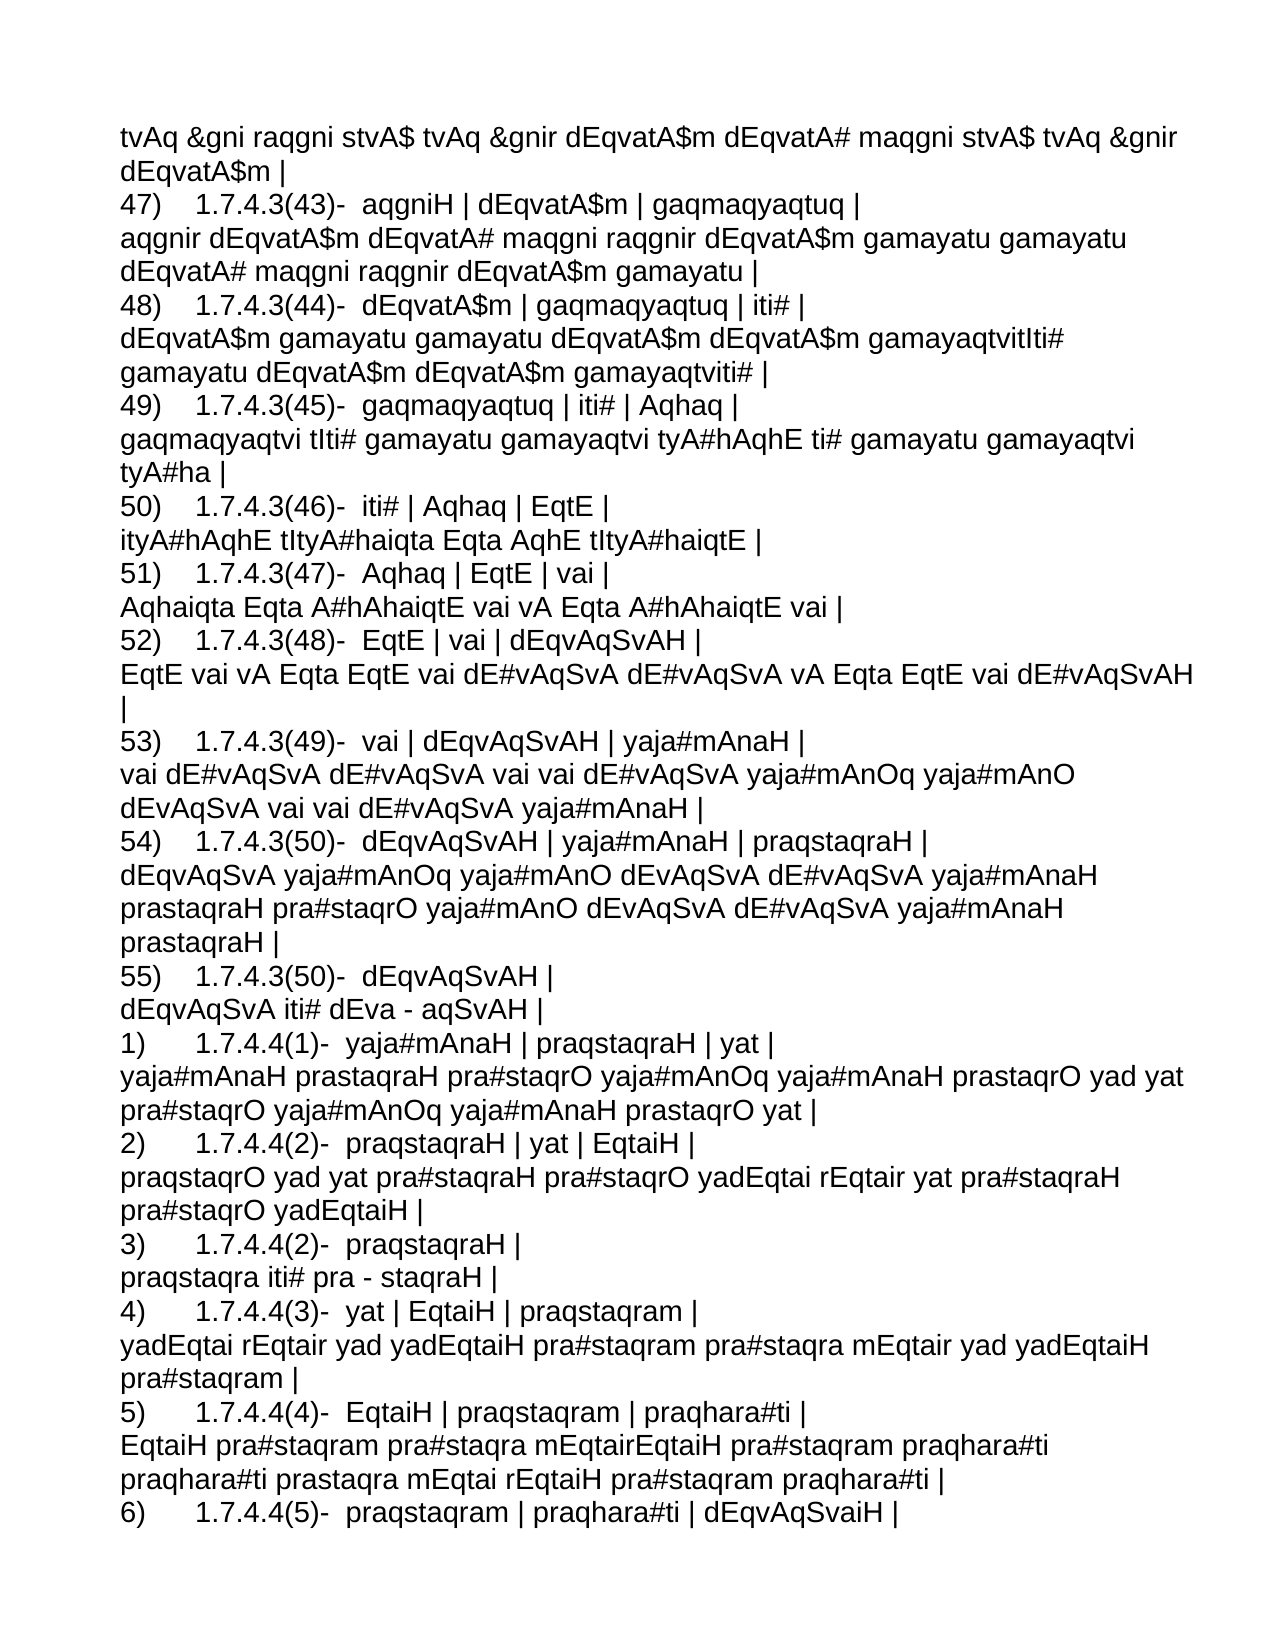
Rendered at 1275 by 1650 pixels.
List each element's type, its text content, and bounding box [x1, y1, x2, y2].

text dEqvatA$m gamayatu gamayatu dEqvatA$m dEqvatA$m gamayaqtvitIti# gamayatu dEqvatA$m dEqvatA$m gamayaqtviti# | [120, 321, 1200, 388]
text yadEqtai rEqtair yad yadEqtaiH pra#staqram pra#staqra mEqtair yad yadEqtaiH pra#staqram | [120, 1327, 1200, 1394]
text 2) 1.7.4.4(2)- praqstaqraH | yat | EqtaiH | [120, 1126, 1200, 1160]
text 55) 1.7.4.3(50)- dEqvAqSvAH | [120, 958, 1200, 992]
text praqstaqrO yad yat pra#staqraH pra#staqrO yadEqtai rEqtair yat pra#staqraH pra#staqrO yadEqtaiH | [120, 1160, 1200, 1227]
text 53) 1.7.4.3(49)- vai | dEqvAqSvAH | yaja#mAnaH | [120, 724, 1200, 757]
text tvAq &gni raqgni stvA$ tvAq &gnir dEqvatA$m dEqvatA# maqgni stvA$ tvAq &gnir dEqvatA$m | [120, 120, 1200, 187]
text 1) 1.7.4.4(1)- yaja#mAnaH | praqstaqraH | yat | [120, 1026, 1200, 1059]
text 5) 1.7.4.4(4)- EqtaiH | praqstaqram | praqhara#ti | [120, 1394, 1200, 1428]
text gaqmaqyaqtvi tIti# gamayatu gamayaqtvi tyA#hAqhE ti# gamayatu gamayaqtvi tyA#ha | [120, 422, 1200, 489]
text 52) 1.7.4.3(48)- EqtE | vai | dEqvAqSvAH | [120, 623, 1200, 657]
text dEqvAqSvA yaja#mAnOq yaja#mAnO dEvAqSvA dE#vAqSvA yaja#mAnaH prastaqraH pra#staqrO yaja#mAnO dEvAqSvA dE#vAqSvA yaja#mAnaH prastaqraH | [120, 858, 1200, 958]
text Aqhaiqta Eqta A#hAhaiqtE vai vA Eqta A#hAhaiqtE vai | [120, 589, 1200, 623]
text 51) 1.7.4.3(47)- Aqhaq | EqtE | vai | [120, 556, 1200, 589]
text vai dE#vAqSvA dE#vAqSvA vai vai dE#vAqSvA yaja#mAnOq yaja#mAnO dEvAqSvA vai vai dE#vAqSvA yaja#mAnaH | [120, 757, 1200, 824]
text 50) 1.7.4.3(46)- iti# | Aqhaq | EqtE | [120, 489, 1200, 522]
text 6) 1.7.4.4(5)- praqstaqram | praqhara#ti | dEqvAqSvaiH | [120, 1495, 1200, 1529]
text 54) 1.7.4.3(50)- dEqvAqSvAH | yaja#mAnaH | praqstaqraH | [120, 824, 1200, 858]
text dEqvAqSvA iti# dEva - aqSvAH | [120, 992, 1200, 1026]
text yaja#mAnaH prastaqraH pra#staqrO yaja#mAnOq yaja#mAnaH prastaqrO yad yat pra#staqrO yaja#mAnOq yaja#mAnaH prastaqrO yat | [120, 1059, 1200, 1126]
text 49) 1.7.4.3(45)- gaqmaqyaqtuq | iti# | Aqhaq | [120, 388, 1200, 422]
text EqtaiH pra#staqram pra#staqra mEqtairEqtaiH pra#staqram praqhara#ti praqhara#ti prastaqra mEqtai rEqtaiH pra#staqram praqhara#ti | [120, 1428, 1200, 1495]
text EqtE vai vA Eqta EqtE vai dE#vAqSvA dE#vAqSvA vA Eqta EqtE vai dE#vAqSvAH | [120, 657, 1200, 724]
text praqstaqra iti# pra - staqraH | [120, 1260, 1200, 1294]
text 48) 1.7.4.3(44)- dEqvatA$m | gaqmaqyaqtuq | iti# | [120, 288, 1200, 321]
text ityA#hAqhE tItyA#haiqta Eqta AqhE tItyA#haiqtE | [120, 522, 1200, 556]
text 3) 1.7.4.4(2)- praqstaqraH | [120, 1227, 1200, 1260]
text 4) 1.7.4.4(3)- yat | EqtaiH | praqstaqram | [120, 1294, 1200, 1327]
text 47) 1.7.4.3(43)- aqgniH | dEqvatA$m | gaqmaqyaqtuq | [120, 187, 1200, 221]
text aqgnir dEqvatA$m dEqvatA# maqgni raqgnir dEqvatA$m gamayatu gamayatu dEqvatA# maqgni raqgnir dEqvatA$m gamayatu | [120, 221, 1200, 288]
